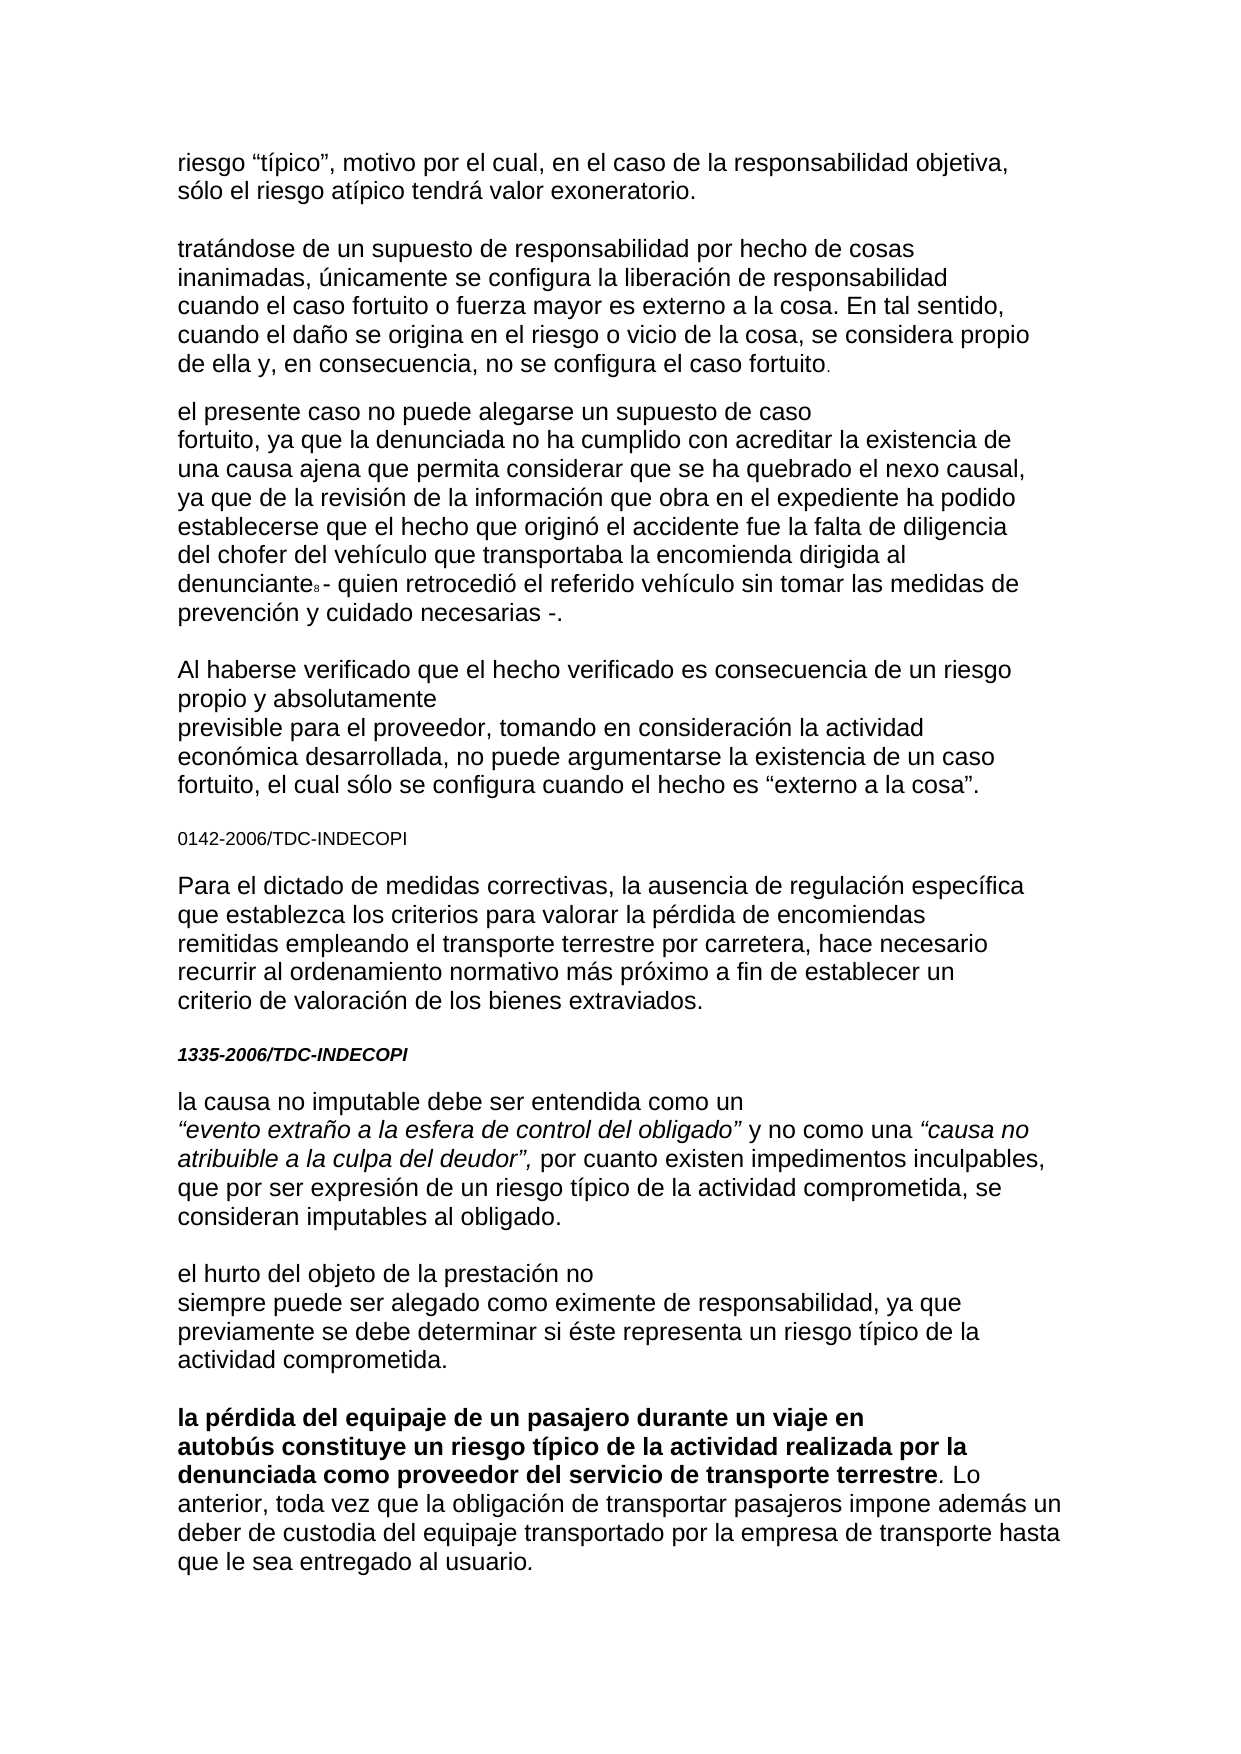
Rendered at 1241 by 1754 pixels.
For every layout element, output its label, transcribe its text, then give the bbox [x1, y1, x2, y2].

text riesgo “típico”, motivo por el cual, en el caso de la responsabilidad objetiva, [177, 148, 1063, 176]
text la causa no imputable debe ser entendida como un [177, 1087, 1063, 1116]
text siempre puede ser alegado como eximente de responsabilidad, ya que [177, 1288, 1063, 1317]
text inanimadas, únicamente se configura la liberación de responsabilidad [177, 263, 1063, 291]
text tratándose de un supuesto de responsabilidad por hecho de cosas [177, 234, 1063, 263]
text denunciada como proveedor del servicio de transporte terrestre. Lo [177, 1461, 1063, 1489]
text la pérdida del equipaje de un pasajero durante un viaje en [177, 1403, 1063, 1432]
text del chofer del vehículo que transportaba la encomienda dirigida al [177, 541, 1063, 569]
text previamente se debe determinar si éste representa un riesgo típico de la [177, 1317, 1063, 1346]
text prevención y cuidado necesarias -. [177, 598, 1063, 627]
text atribuible a la culpa del deudor”, por cuanto existen impedimentos inculpables, [177, 1144, 1063, 1173]
text previsible para el proveedor, tomando en consideración la actividad [177, 713, 1063, 742]
text que por ser expresión de un riesgo típico de la actividad comprometida, se [177, 1173, 1063, 1202]
text remitidas empleando el transporte terrestre por carretera, hace necesario [177, 929, 1063, 957]
text de ella y, en consecuencia, no se configura el caso fortuito. [177, 349, 1063, 378]
text una causa ajena que permita considerar que se ha quebrado el nexo causal, [177, 454, 1063, 483]
text 0142-2006/TDC-INDECOPI [177, 828, 1063, 849]
text Al haberse verificado que el hecho verificado es consecuencia de un riesgo propio y absolutamente [177, 656, 1063, 713]
text anterior, toda vez que la obligación de transportar pasajeros impone además un [177, 1489, 1063, 1518]
text el presente caso no puede alegarse un supuesto de caso [177, 397, 1063, 426]
text ya que de la revisión de la información que obra en el expediente ha podido [177, 483, 1063, 512]
text fortuito, el cual sólo se configura cuando el hecho es “externo a la cosa”. [177, 771, 1063, 799]
text criterio de valoración de los bienes extraviados. [177, 986, 1063, 1015]
text cuando el daño se origina en el riesgo o vicio de la cosa, se considera propio [177, 320, 1063, 349]
text Para el dictado de medidas correctivas, la ausencia de regulación específica [177, 871, 1063, 900]
text fortuito, ya que la denunciada no ha cumplido con acreditar la existencia de [177, 426, 1063, 454]
text cuando el caso fortuito o fuerza mayor es externo a la cosa. En tal sentido, [177, 291, 1063, 320]
text consideran imputables al obligado. [177, 1202, 1063, 1231]
text autobús constituye un riesgo típico de la actividad realizada por la [177, 1432, 1063, 1461]
text sólo el riesgo atípico tendrá valor exoneratorio. [177, 176, 1063, 205]
text económica desarrollada, no puede argumentarse la existencia de un caso [177, 742, 1063, 771]
text deber de custodia del equipaje transportado por la empresa de transporte hasta [177, 1518, 1063, 1547]
text denunciante8 - quien retrocedió el referido vehículo sin tomar las medidas de [177, 569, 1063, 598]
text actividad comprometida. [177, 1346, 1063, 1374]
text que establezca los criterios para valorar la pérdida de encomiendas [177, 900, 1063, 929]
text “evento extraño a la esfera de control del obligado” y no como una “causa no [177, 1116, 1063, 1144]
text que le sea entregado al usuario. [177, 1547, 1063, 1576]
text el hurto del objeto de la prestación no [177, 1259, 1063, 1288]
text 1335-2006/TDC-INDECOPI [177, 1044, 1063, 1065]
text establecerse que el hecho que originó el accidente fue la falta de diligencia [177, 512, 1063, 541]
text recurrir al ordenamiento normativo más próximo a fin de establecer un [177, 957, 1063, 986]
